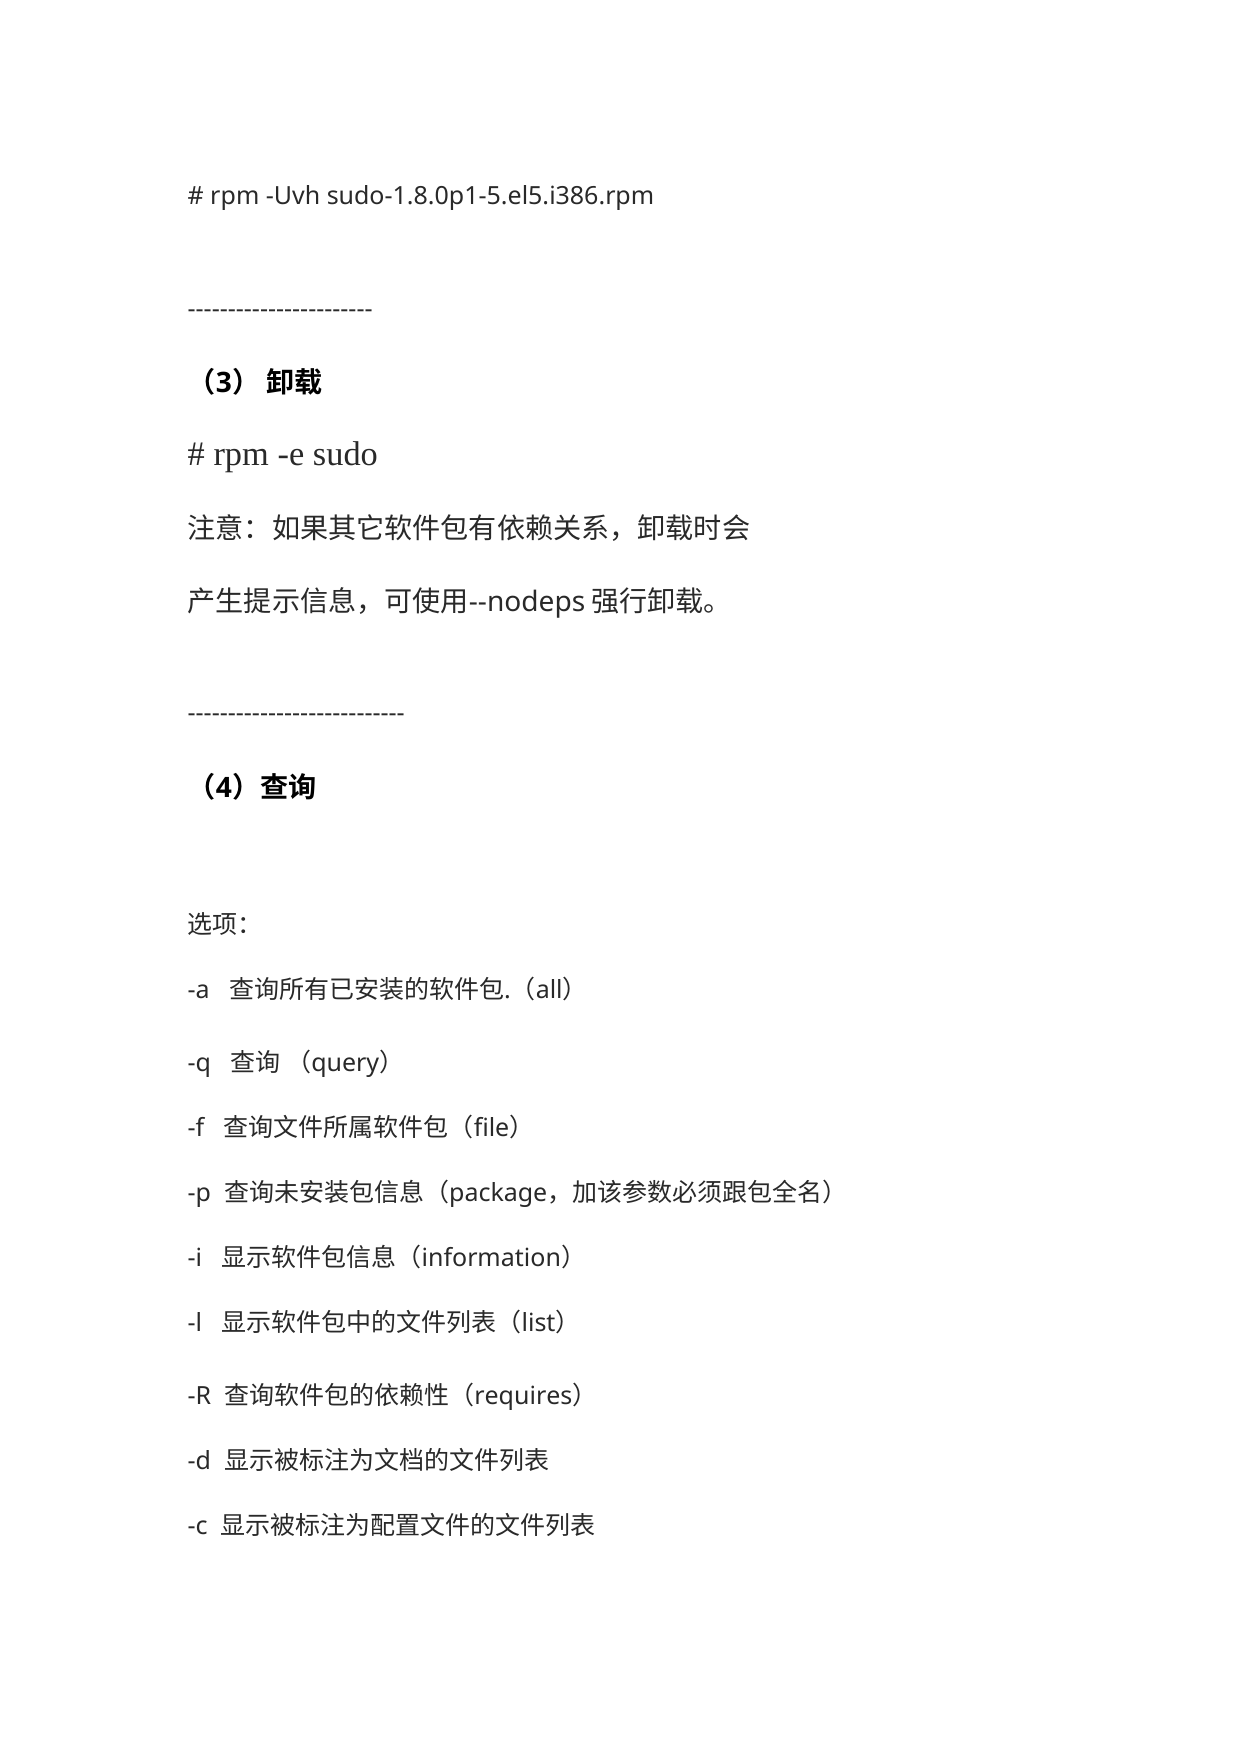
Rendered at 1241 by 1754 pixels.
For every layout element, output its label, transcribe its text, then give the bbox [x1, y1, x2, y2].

text # rpm -e sudo [187, 421, 1053, 486]
text ----------------------- [187, 275, 1053, 340]
text 注意：如果其它软件包有依赖关系，卸载时会 [187, 493, 1053, 558]
text --------------------------- [187, 679, 1053, 744]
text -q 查询 （query） -f 查询文件所属软件包（file） -p 查询未安装包信息（package，加该参数必须跟包全名） -i 显示软件包信息（information） -l 显示软件包中的文件列表（list） [187, 1028, 1053, 1353]
text （3） 卸载 [187, 348, 1053, 413]
text 选项： -a 查询所有已安装的软件包.（all） [187, 825, 1053, 1020]
text # rpm -Uvh sudo-1.8.0p1-5.el5.i386.rpm [187, 162, 1053, 227]
text （4）查询 [187, 752, 1053, 817]
text 产生提示信息，可使用--nodeps强行卸载。 [187, 566, 1053, 631]
text -R 查询软件包的依赖性（requires） -d 显示被标注为文档的文件列表 -c 显示被标注为配置文件的文件列表 [187, 1361, 1053, 1556]
